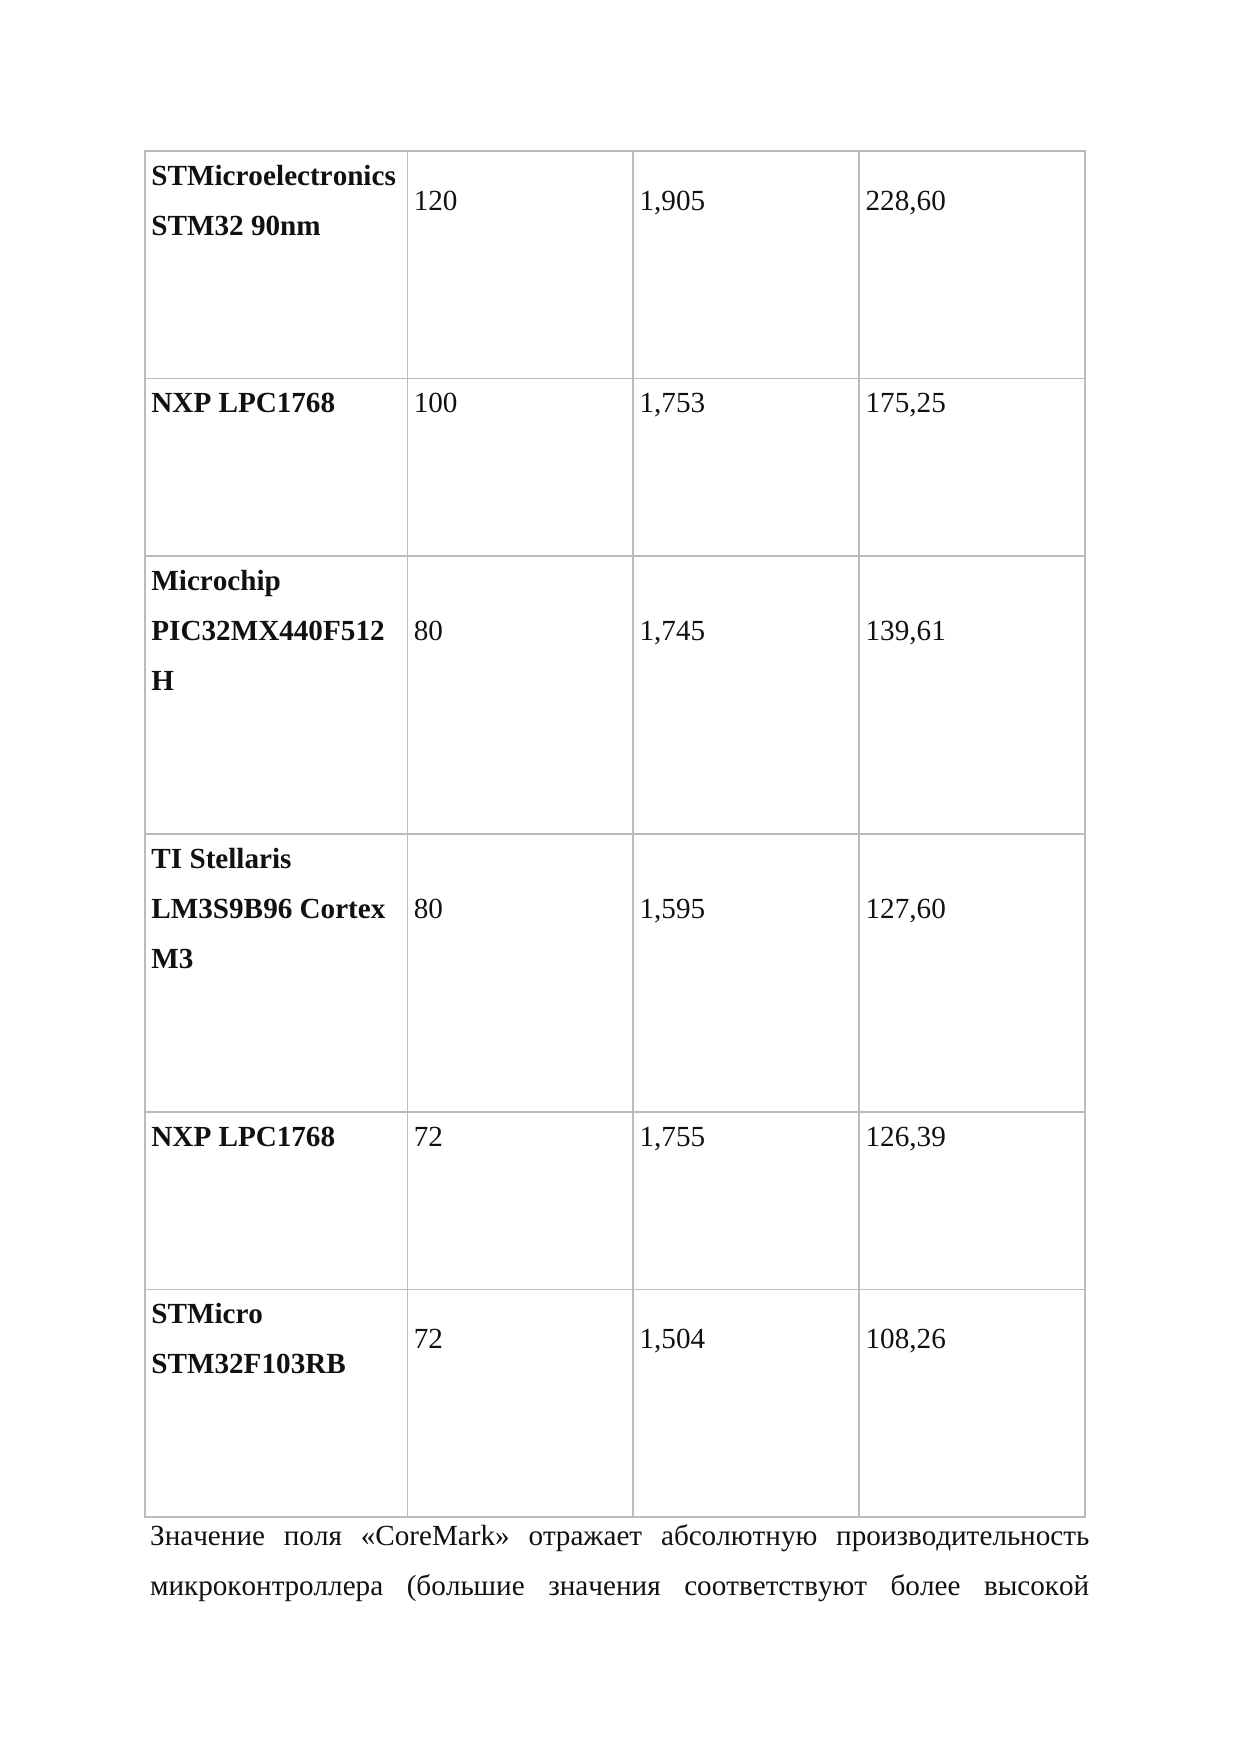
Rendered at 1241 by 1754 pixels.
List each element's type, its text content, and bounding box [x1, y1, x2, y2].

table_cell 228,60 [860, 152, 1084, 378]
table_cell NXP LPC1768 [146, 379, 407, 555]
table_cell STMicro STM32F103RB [146, 1290, 407, 1516]
table_cell 72 [408, 1113, 632, 1288]
table_cell 100 [408, 379, 632, 555]
table_cell 72 [408, 1290, 632, 1516]
table_cell 126,39 [860, 1113, 1084, 1288]
table_cell 80 [408, 835, 632, 1111]
table_cell 127,60 [860, 835, 1084, 1111]
table_cell 1,745 [634, 557, 858, 833]
table_cell STMicroelectronics STM32 90nm [146, 152, 407, 378]
table_cell 80 [408, 557, 632, 833]
table_cell Microchip PIC32MX440F512H [146, 557, 407, 833]
table_cell 1,504 [634, 1290, 858, 1516]
table_cell 1,755 [634, 1113, 858, 1288]
table_cell 1,753 [634, 379, 858, 555]
table_cell 108,26 [860, 1290, 1084, 1516]
table_cell TI Stellaris LM3S9B96 Cortex M3 [146, 835, 407, 1111]
table_cell 1,905 [634, 152, 858, 378]
table_cell 1,595 [634, 835, 858, 1111]
table_cell 175,25 [860, 379, 1084, 555]
table_cell NXP LPC1768 [146, 1113, 407, 1288]
table_cell 120 [408, 152, 632, 378]
table_cell 139,61 [860, 557, 1084, 833]
